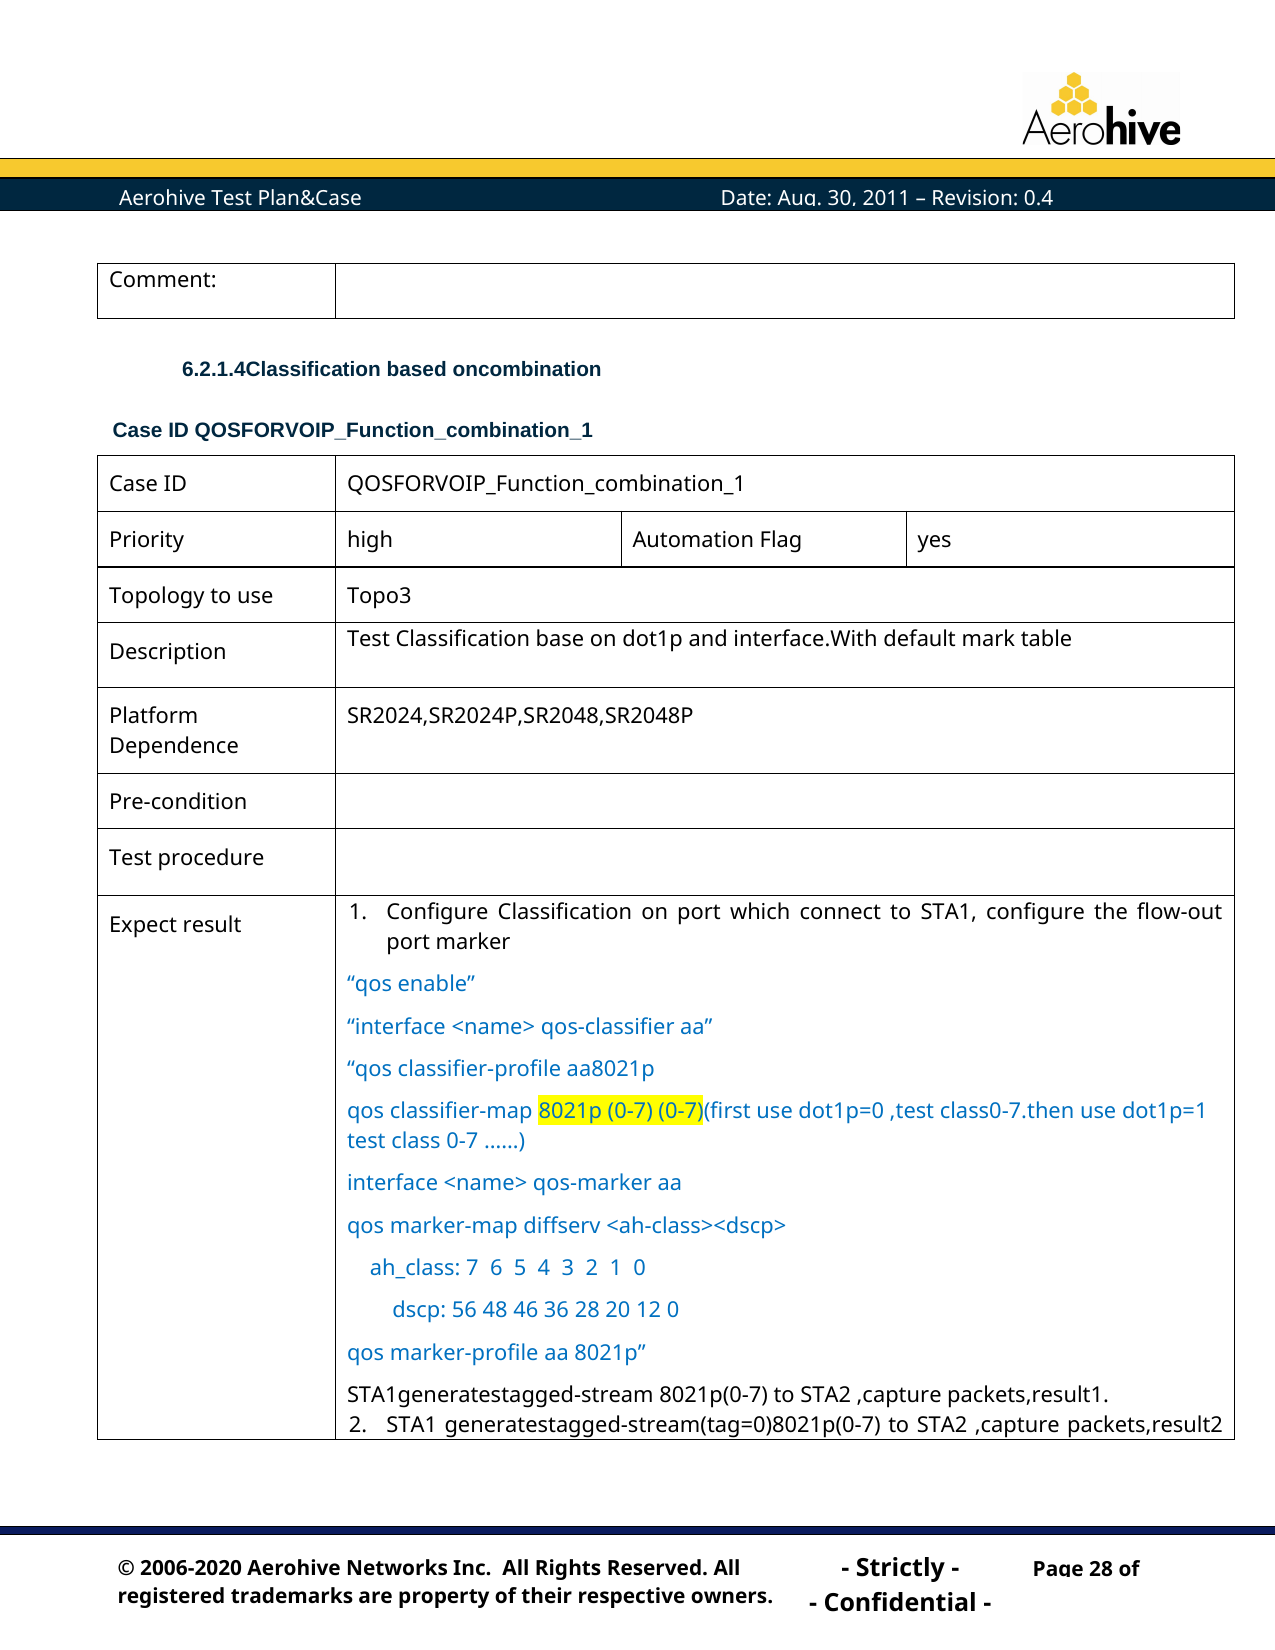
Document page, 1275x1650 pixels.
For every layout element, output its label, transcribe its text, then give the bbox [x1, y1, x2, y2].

table_cell Topology to use [98, 568, 335, 622]
table_cell Platform Dependence [98, 688, 335, 772]
table_cell high [336, 512, 621, 566]
table_cell Description [98, 623, 335, 687]
table_cell Expect result [98, 896, 335, 1438]
table_cell Comment: [98, 264, 335, 318]
table_cell Automation Flag [622, 512, 906, 566]
table_header QOSFORVOIP_Function_combination_1 [336, 456, 1234, 511]
table_header Case ID [98, 456, 335, 511]
table_cell Pre-condition [98, 774, 335, 828]
table_cell Priority [98, 512, 335, 566]
table_cell Topo3 [336, 568, 1234, 622]
table_cell yes [907, 512, 1234, 566]
subtitle 6.2.1.4Classification based oncombination [182, 357, 1162, 381]
subtitle Case ID QOSFORVOIP_Function_combination_1 [112, 418, 1162, 442]
table_cell [336, 264, 1234, 318]
table_cell Test procedure [98, 829, 335, 895]
table_cell [336, 829, 1234, 895]
table_cell SR2024,SR2024P,SR2048,SR2048P [336, 688, 1234, 772]
table_cell [336, 774, 1234, 828]
picture [1022, 72, 1181, 145]
table_cell Test Classification base on dot1p and interface.With default mark table [336, 623, 1234, 687]
